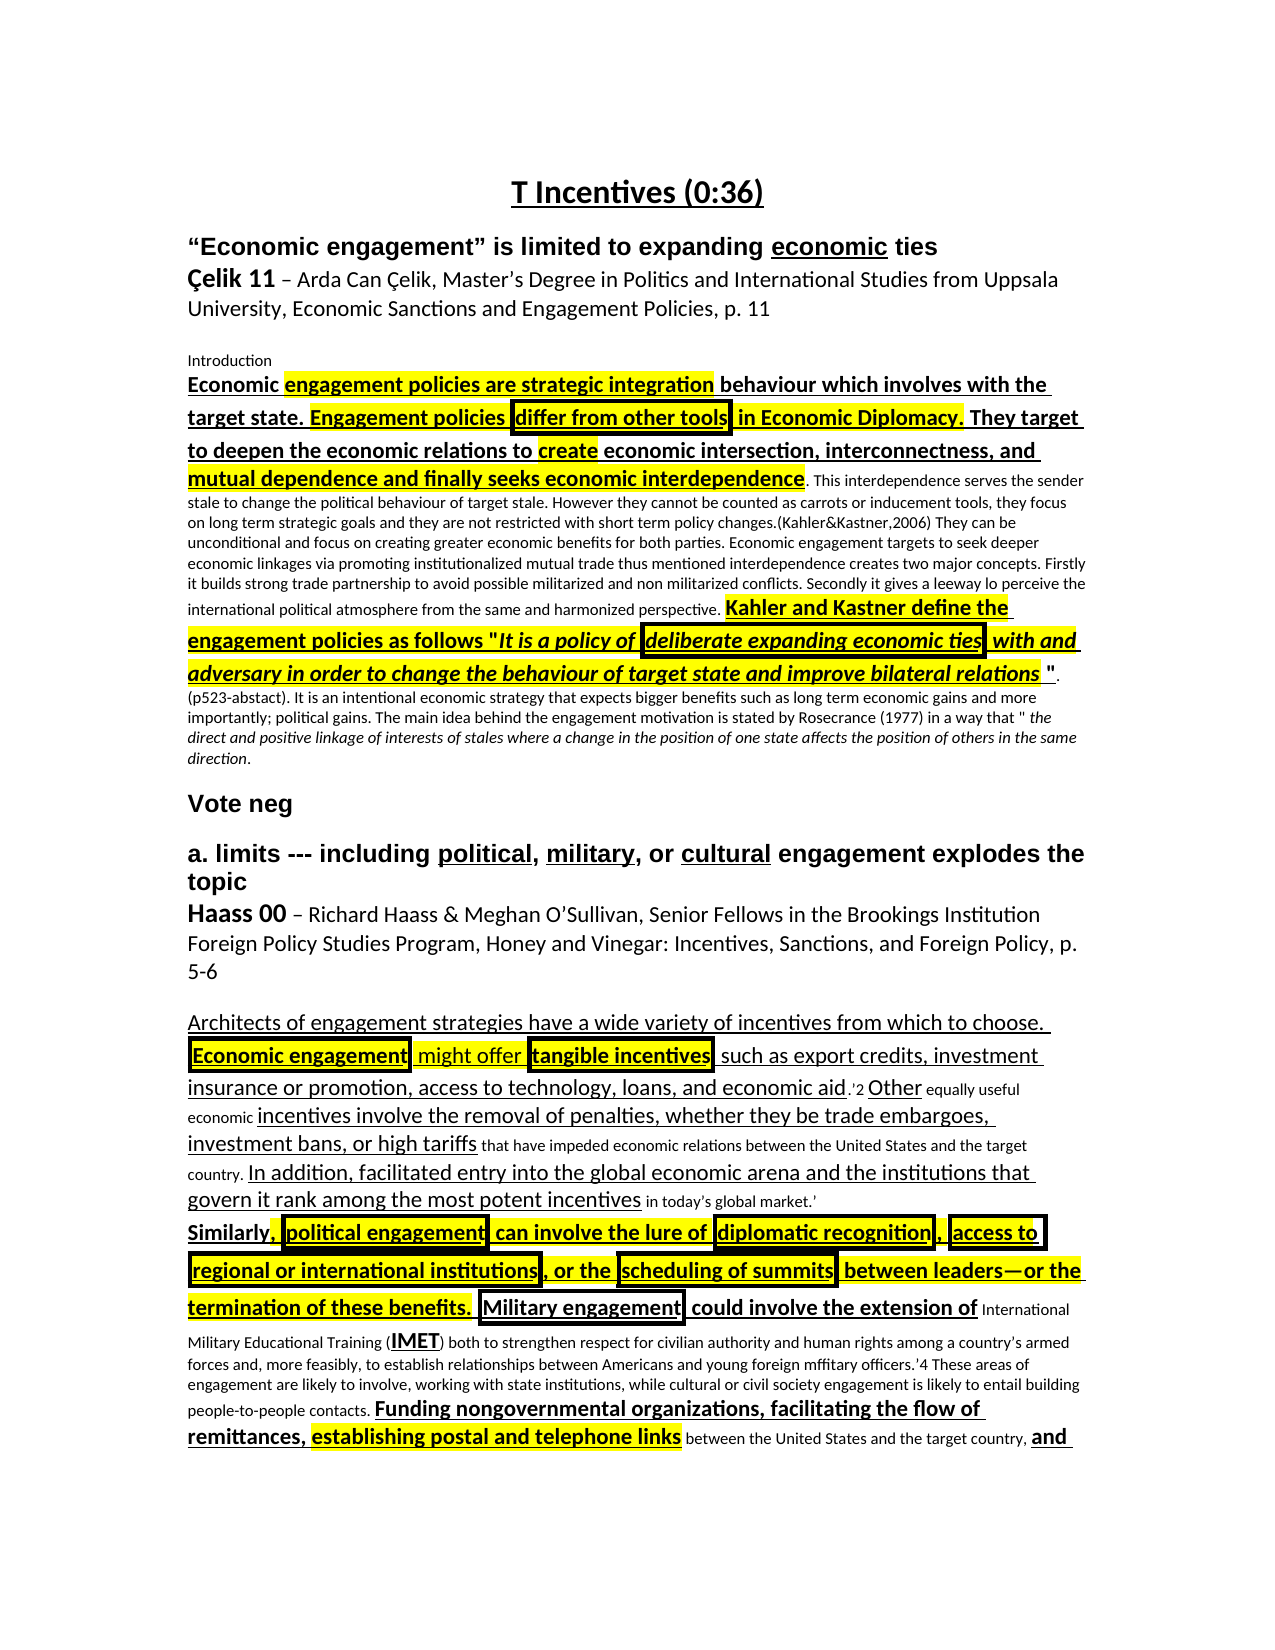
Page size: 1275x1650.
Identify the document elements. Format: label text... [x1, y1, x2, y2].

text a. limits --- including political, military, or cultural engagement explodes the topic [187, 839, 1087, 896]
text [187, 1214, 1087, 1451]
text “Economic engagement” is limited to expanding economic ties [187, 232, 1087, 261]
text Çelik 11 – Arda Can Çelik, Master’s Degree in Politics and International Studies from Uppsala University, Economic Sanctions and Engagement Policies, p. 11 [187, 261, 1087, 322]
text Haass 00 – Richard Haass & Meghan O’Sullivan, Senior Fellows in the Brookings Institution Foreign Policy Studies Program, Honey and Vinegar: Incentives, Sanctions, and Foreign Policy, p. 5-6 [187, 896, 1087, 985]
text Introduction [187, 350, 1087, 371]
text Economic engagement policies are strategic integration behaviour which involves with the target state. Engagement policies differ from other tools in Economic Diplomacy. They target to deepen the economic relations to create economic intersection, interconnectness, and mutual dependence and finally seeks economic interdependence. This interdependence serves the sender stale to change the political behaviour of target stale. However they cannot be counted as carrots or inducement tools, they focus on long term strategic goals and they are not restricted with short term policy changes.(Kahler&Kastner,2006) They can be unconditional and focus on creating greater economic benefits for both parties. Economic engagement targets to seek deeper economic linkages via promoting institutionalized mutual trade thus mentioned interdependence creates two major concepts. Firstly it builds strong trade partnership to avoid possible militarized and non militarized conflicts. Secondly it gives a leeway lo perceive the international political atmosphere from the same and harmonized perspective. Kahler and Kastner define the engagement policies as follows "It is a policy of deliberate expanding economic ties with and adversary in order to change the behaviour of target state and improve bilateral relations ".(p523-abstact). It is an intentional economic strategy that expects bigger benefits such as long term economic gains and more importantly; political gains. The main idea behind the engagement motivation is stated by Rosecrance (1977) in a way that " the direct and positive linkage of interests of stales where a change in the position of one state affects the position of others in the same direction. [187, 371, 1087, 768]
subtitle T Incentives (0:36) [187, 171, 1087, 212]
text Architects of engagement strategies have a wide variety of incentives from which to choose. Economic engagement might offer tangible incentives such as export credits, investment insurance or promotion, access to technology, loans, and economic aid.’2 Other equally useful economic incentives involve the removal of penalties, whether they be trade embargoes, investment bans, or high tariffs that have impeded economic relations between the United States and the target country. In addition, facilitated entry into the global economic arena and the institutions that govern it rank among the most potent incentives in today’s global market.’ [187, 1008, 1087, 1214]
text Vote neg [187, 789, 1087, 818]
